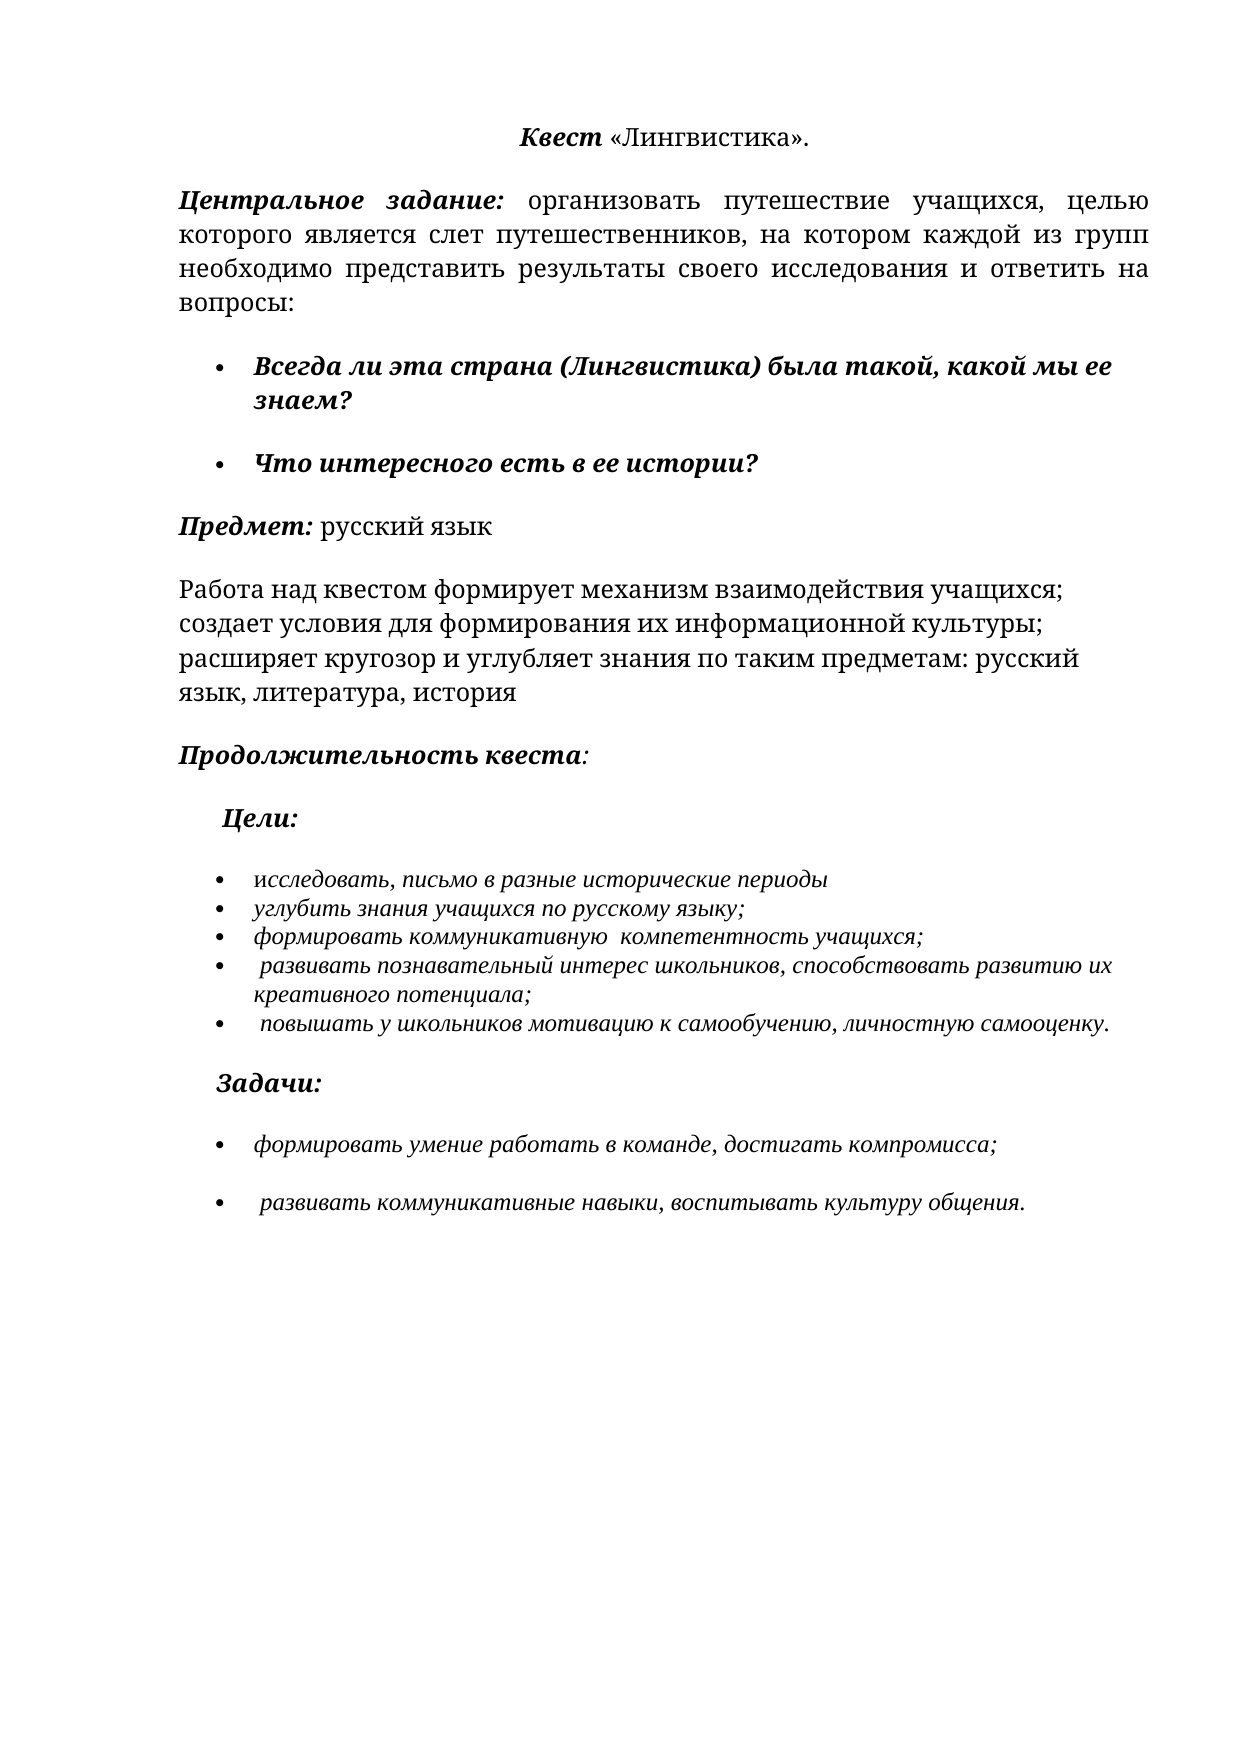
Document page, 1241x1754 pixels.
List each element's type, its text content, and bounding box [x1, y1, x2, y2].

table_header Квест «Лингвистика». Центральное задание: организовать путешествие учащихся, целью которого является слет путешественников, на котором каждой из групп необходимо представить результаты своего исследования и ответить на вопросы: Всегда ли эта страна (Лингвистика) была такой, какой мы ее знаем? Что интересного есть в ее истории? Предмет: русский язык Работа над квестом формирует механизм взаимодействия учащихся; создает условия для формирования их информационной культуры; расширяет кругозор и углубляет знания по таким предметам: русский язык, литература, история Продолжительность квеста: Цели: исследовать, письмо в разные исторические периоды углубить знания учащихся по русскому языку; формировать коммуникативную компетентность учащихся; развивать познавательный интерес школьников, способствовать развитию их креативного потенциала; повышать у школьников мотивацию к самообучению, личностную самооценку. Задачи: формировать умение работать в команде, достигать компромисса; развивать коммуникативные навыки, воспитывать культуру общения. [177, 118, 1152, 1382]
